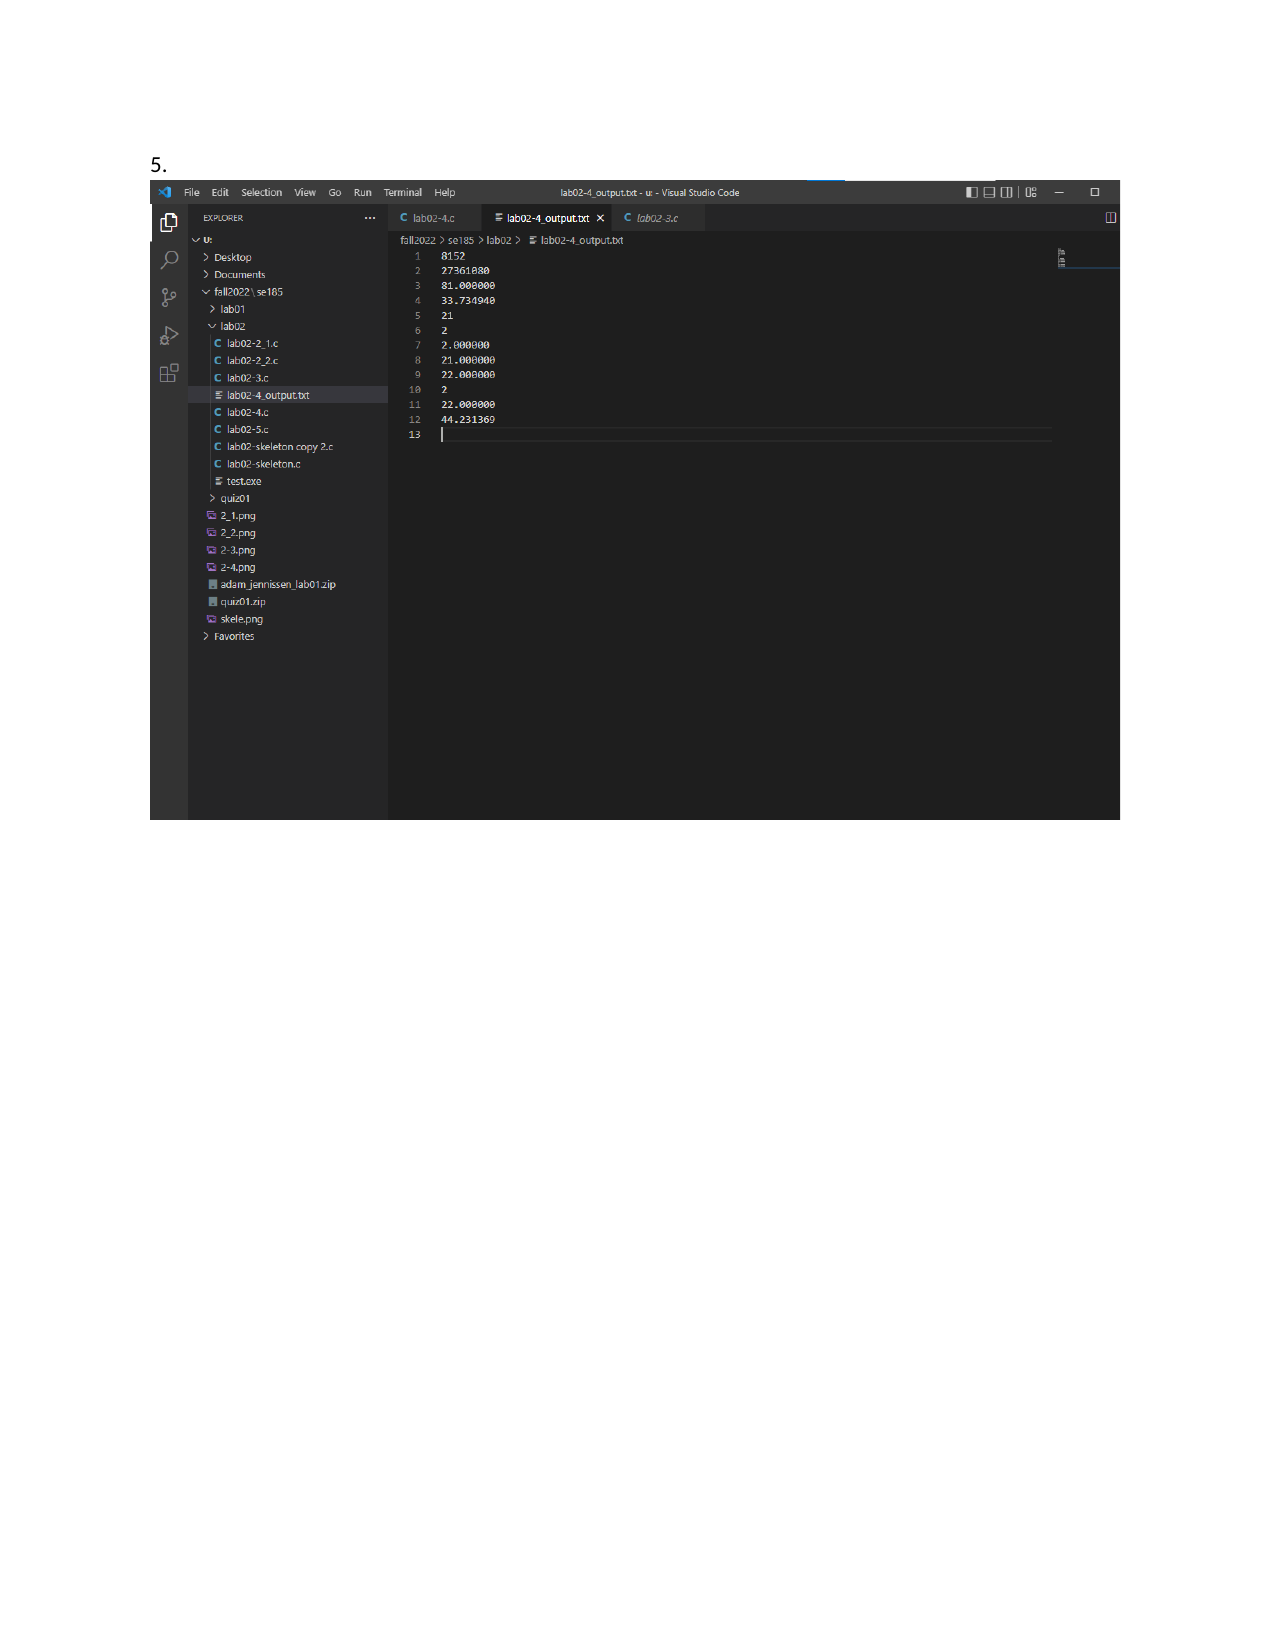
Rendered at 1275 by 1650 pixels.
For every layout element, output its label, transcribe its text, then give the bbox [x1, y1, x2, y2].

picture [150, 180, 1121, 820]
